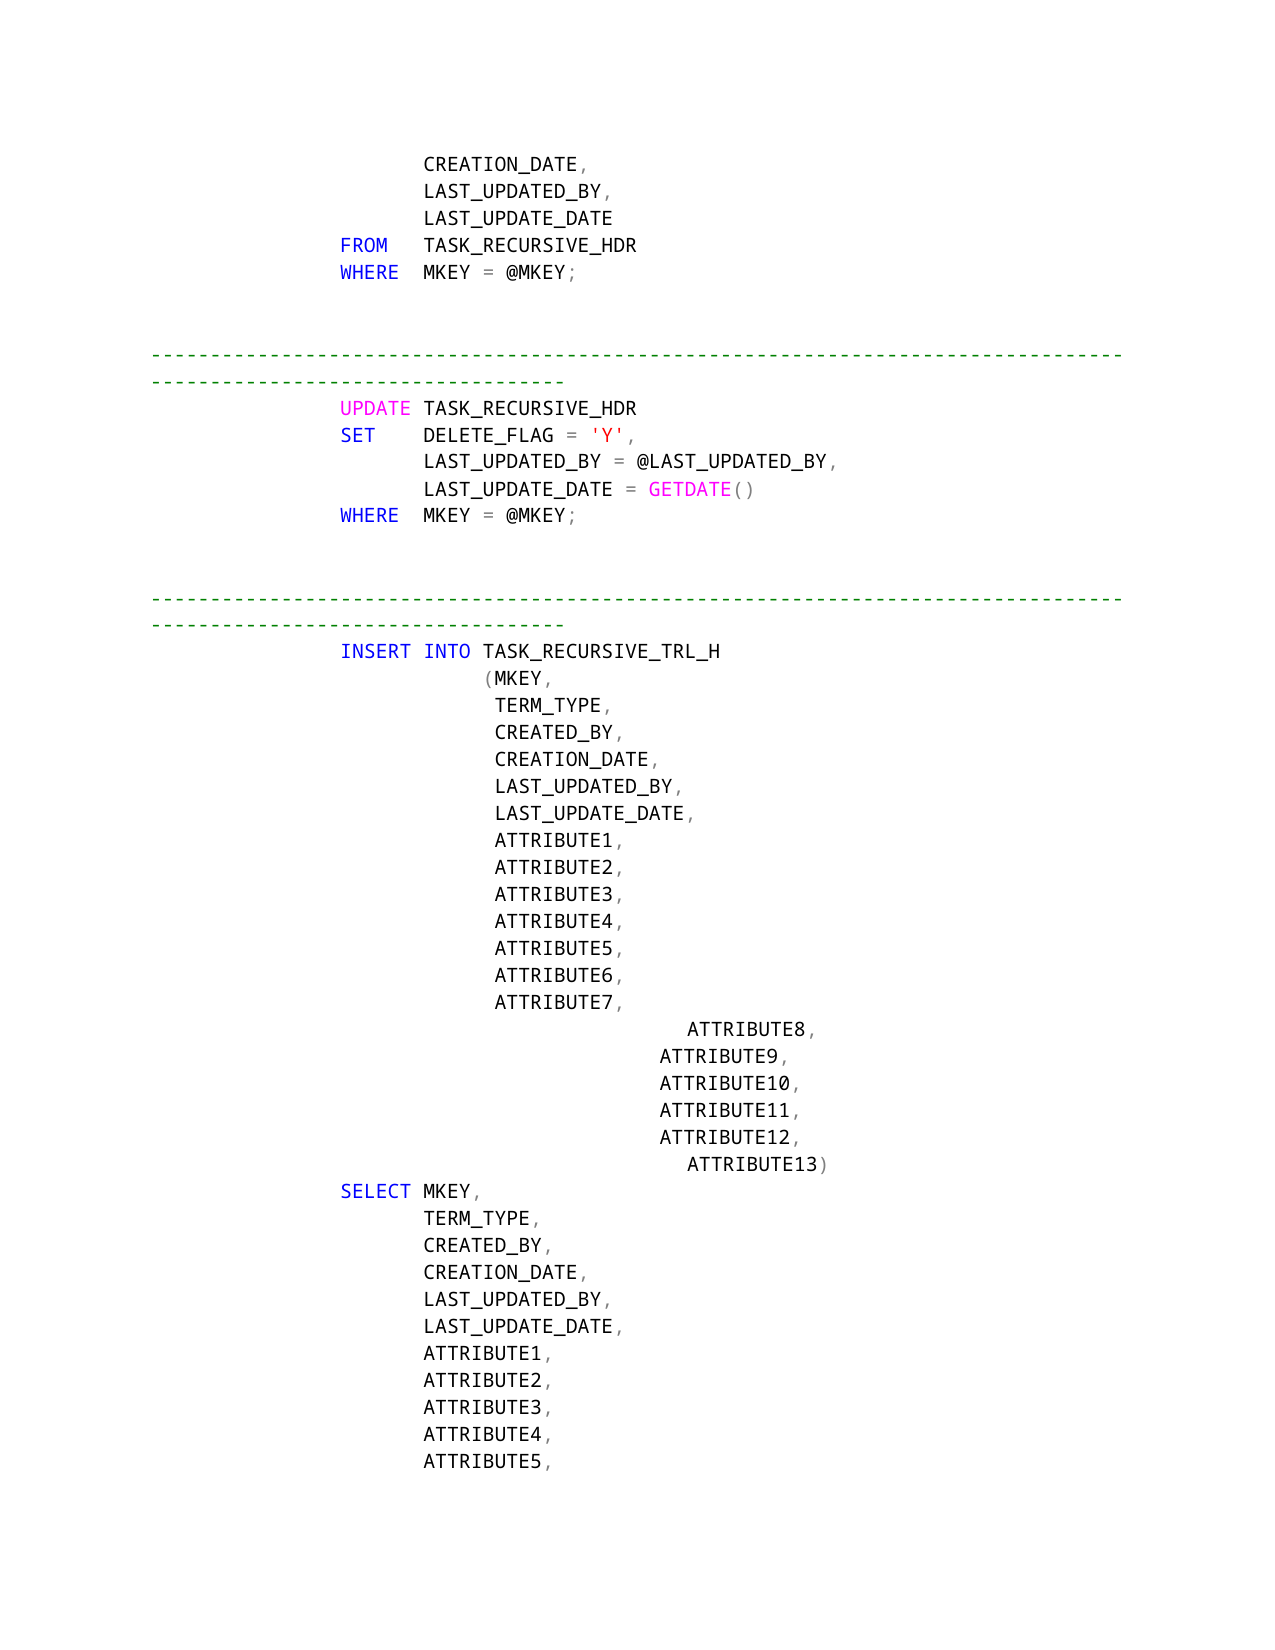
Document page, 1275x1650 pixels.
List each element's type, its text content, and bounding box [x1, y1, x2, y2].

text --------------------------------------------------------------------------------------------------------------------- [150, 556, 1125, 638]
text LAST_UPDATED_BY, [150, 177, 1125, 204]
text WHERE MKEY = @MKEY; [150, 502, 1125, 529]
text TERM_TYPE, [150, 1204, 1125, 1231]
text LAST_UPDATED_BY = @LAST_UPDATED_BY, [150, 448, 1125, 475]
text LAST_UPDATE_DATE = GETDATE() [150, 475, 1125, 502]
text TERM_TYPE, [150, 692, 1125, 719]
text SELECT MKEY, [150, 1177, 1125, 1204]
text LAST_UPDATE_DATE, [150, 1312, 1125, 1339]
text INSERT INTO TASK_RECURSIVE_TRL_H [150, 638, 1125, 665]
text ATTRIBUTE1, [150, 1339, 1125, 1366]
text ATTRIBUTE2, [150, 853, 1125, 881]
text FROM TASK_RECURSIVE_HDR [150, 231, 1125, 258]
text ATTRIBUTE4, [150, 1420, 1125, 1447]
text CREATION_DATE, [150, 1258, 1125, 1285]
text CREATION_DATE, [150, 746, 1125, 773]
text LAST_UPDATE_DATE, [150, 799, 1125, 827]
text ATTRIBUTE3, [150, 1393, 1125, 1420]
text ATTRIBUTE5, [150, 1447, 1125, 1474]
text (MKEY, [150, 665, 1125, 692]
text ATTRIBUTE1, [150, 827, 1125, 853]
text ATTRIBUTE11, [150, 1096, 1125, 1123]
text ATTRIBUTE2, [150, 1366, 1125, 1393]
text WHERE MKEY = @MKEY; [150, 258, 1125, 285]
text UPDATE TASK_RECURSIVE_HDR [150, 394, 1125, 421]
text SET DELETE_FLAG = 'Y', [150, 421, 1125, 448]
text ATTRIBUTE6, [150, 961, 1125, 988]
text ATTRIBUTE10, [150, 1069, 1125, 1096]
text ATTRIBUTE3, [150, 881, 1125, 907]
text ATTRIBUTE7, [150, 988, 1125, 1015]
text LAST_UPDATE_DATE [150, 204, 1125, 231]
text ATTRIBUTE12, [150, 1123, 1125, 1150]
text LAST_UPDATED_BY, [150, 773, 1125, 799]
text ATTRIBUTE13) [150, 1150, 1125, 1177]
text ATTRIBUTE5, [150, 934, 1125, 961]
text CREATION_DATE, [150, 150, 1125, 177]
text LAST_UPDATED_BY, [150, 1285, 1125, 1312]
text CREATED_BY, [150, 719, 1125, 746]
text ATTRIBUTE8, [150, 1015, 1125, 1042]
text --------------------------------------------------------------------------------------------------------------------- [150, 312, 1125, 394]
text ATTRIBUTE9, [150, 1042, 1125, 1069]
text ATTRIBUTE4, [150, 907, 1125, 934]
text CREATED_BY, [150, 1231, 1125, 1258]
